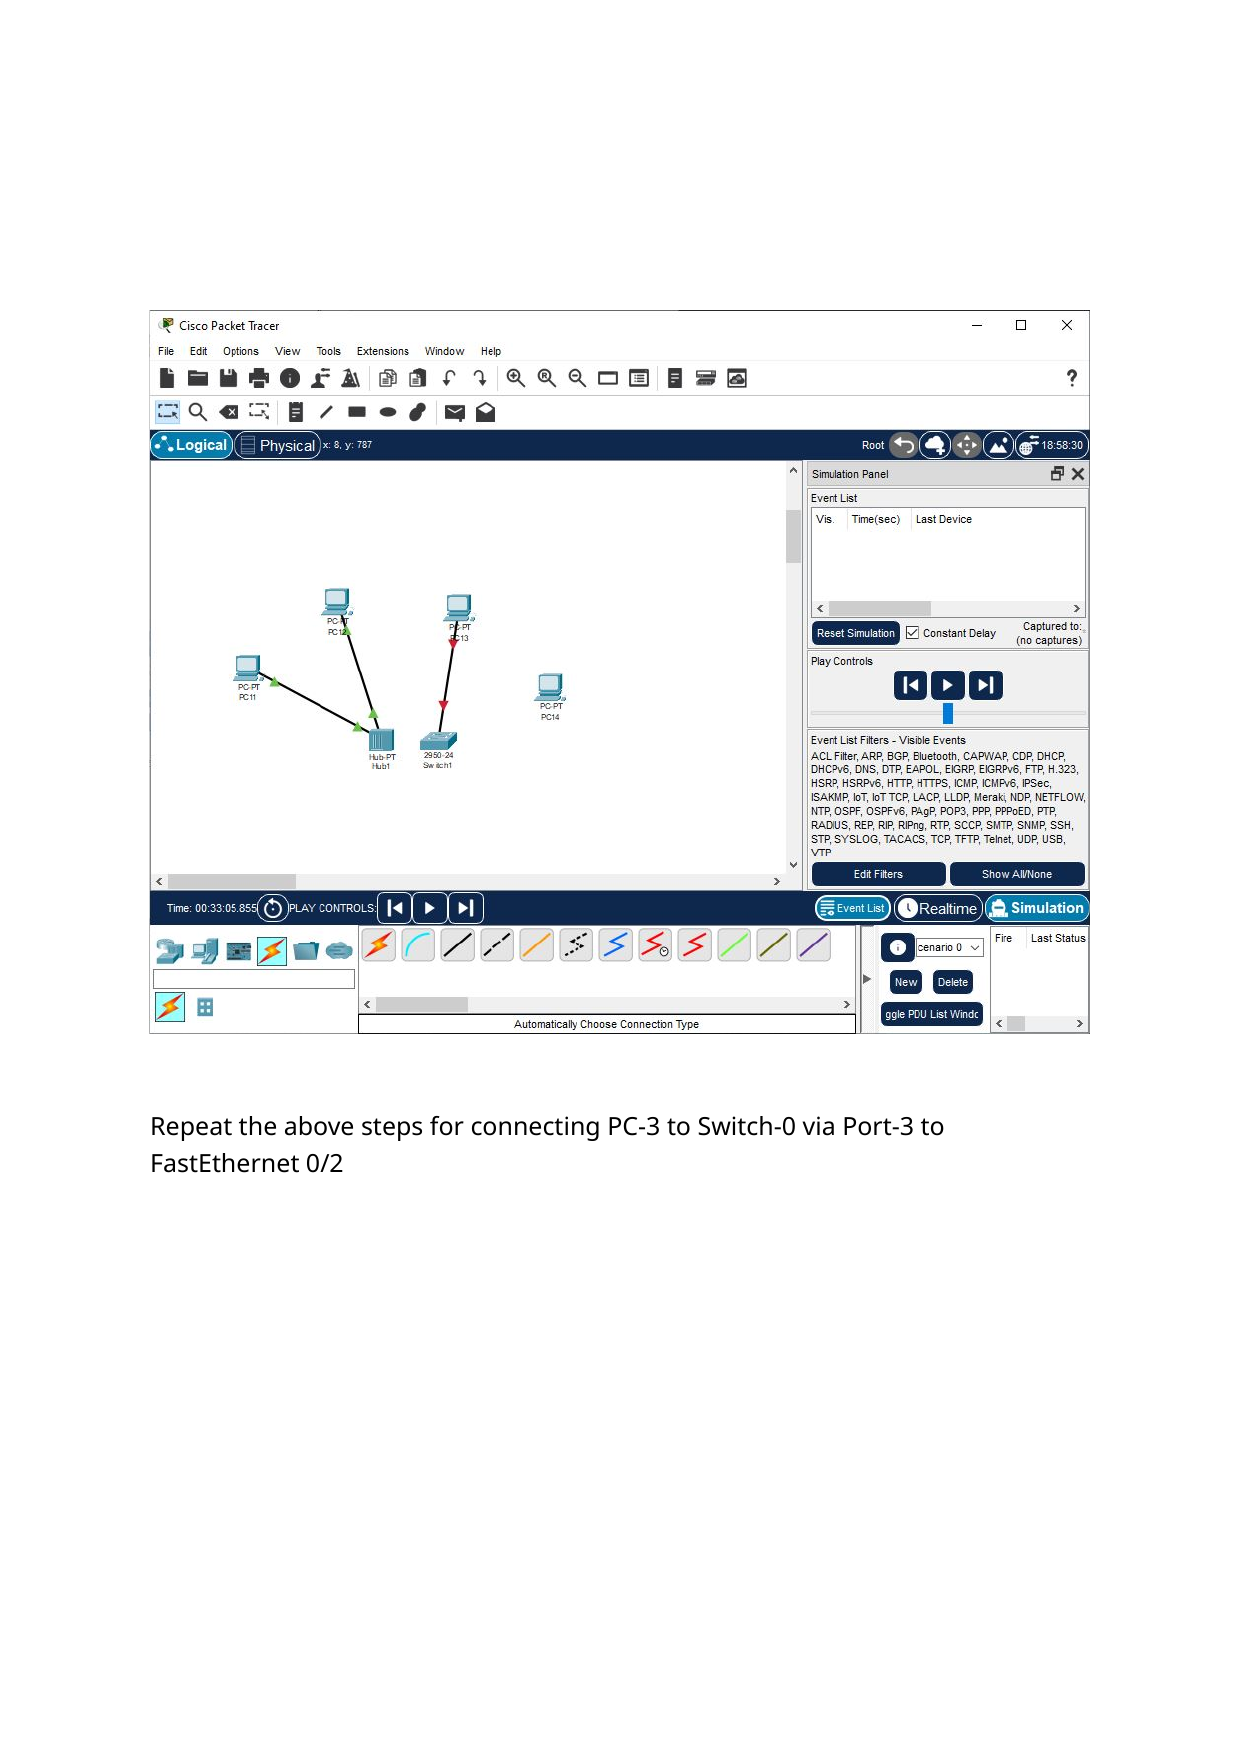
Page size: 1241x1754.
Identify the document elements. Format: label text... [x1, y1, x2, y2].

text Repeat the above steps for connecting PC-3 to Switch-0 via Port-3 to FastEthernet 0/2 [150, 1109, 1090, 1179]
picture [149, 310, 1090, 1034]
